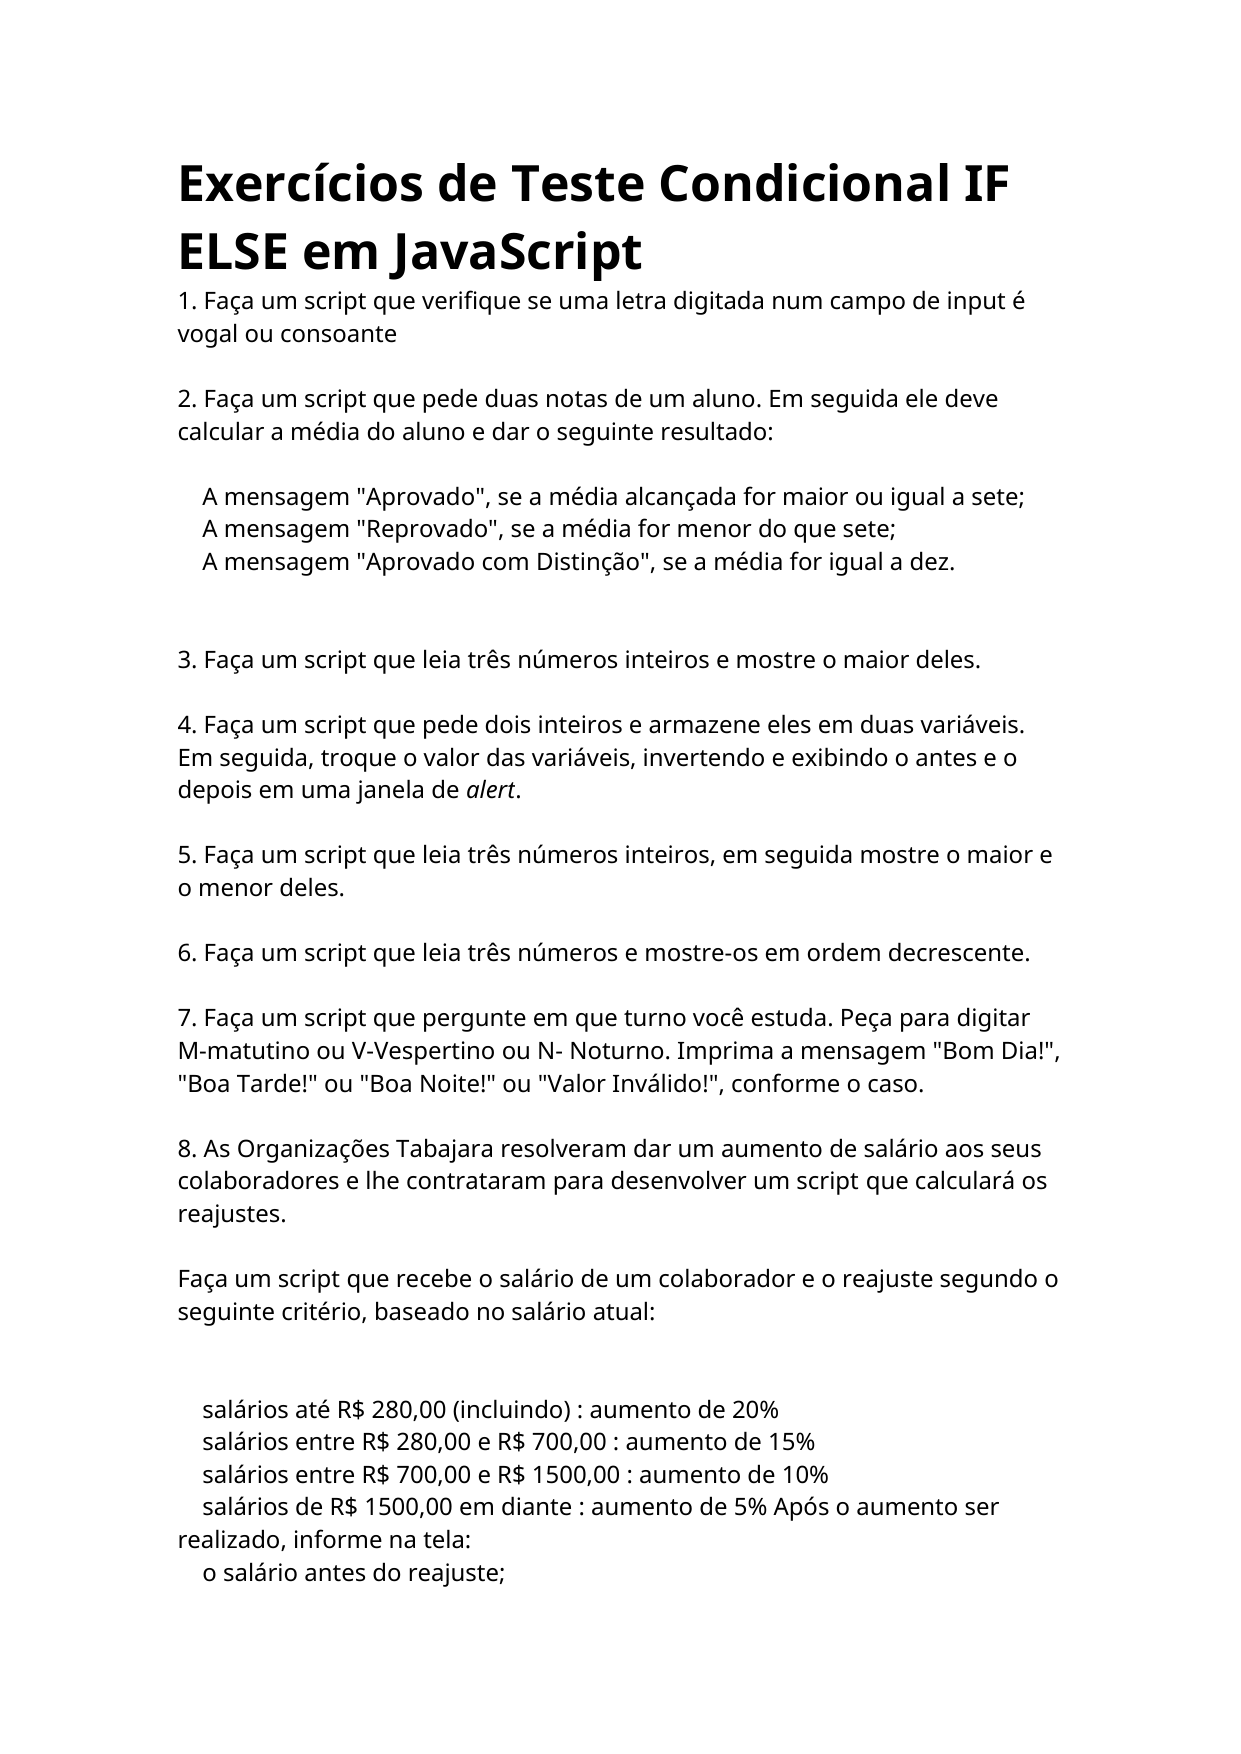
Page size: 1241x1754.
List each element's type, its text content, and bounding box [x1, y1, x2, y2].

text 2. Faça um script que pede duas notas de um aluno. Em seguida ele deve calcular a média do aluno e dar o seguinte resultado: A mensagem "Aprovado", se a média alcançada for maior ou igual a sete; A mensagem "Reprovado", se a média for menor do que sete; A mensagem "Aprovado com Distinção", se a média for igual a dez. 3. Faça um script que leia três números inteiros e mostre o maior deles. 4. Faça um script que pede dois inteiros e armazene eles em duas variáveis. Em seguida, troque o valor das variáveis, invertendo e exibindo o antes e o depois em uma janela de alert. 5. Faça um script que leia três números inteiros, em seguida mostre o maior e o menor deles. 6. Faça um script que leia três números e mostre-os em ordem decrescente. 7. Faça um script que pergunte em que turno você estuda. Peça para digitar M-matutino ou V-Vespertino ou N- Noturno. Imprima a mensagem "Bom Dia!", "Boa Tarde!" ou "Boa Noite!" ou "Valor Inválido!", conforme o caso. 8. As Organizações Tabajara resolveram dar um aumento de salário aos seus colaboradores e lhe contrataram para desenvolver um script que calculará os reajustes. Faça um script que recebe o salário de um colaborador e o reajuste segundo o seguinte critério, baseado no salário atual: [177, 349, 1063, 1327]
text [177, 1327, 1063, 1588]
text 1. Faça um script que verifique se uma letra digitada num campo de input é vogal ou consoante [397, 284, 1063, 349]
text Exercícios de Teste Condicional IF ELSE em JavaScript [177, 148, 1063, 284]
